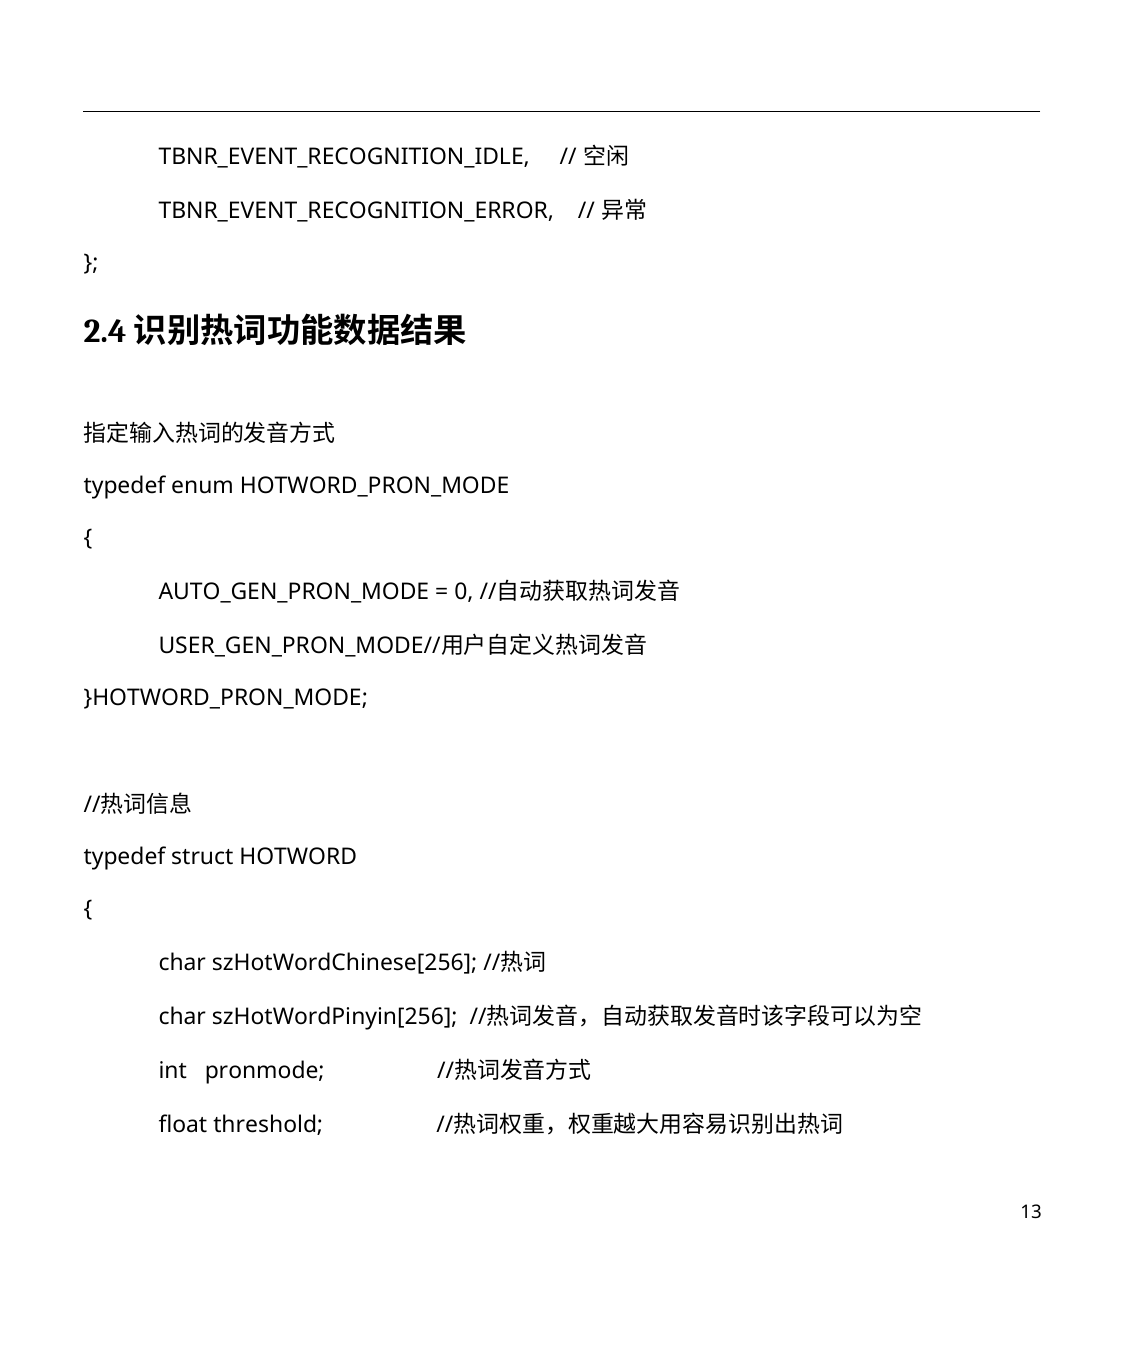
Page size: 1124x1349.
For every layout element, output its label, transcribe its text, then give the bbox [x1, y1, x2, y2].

text typedef struct HOTWORD [83, 839, 1040, 871]
text TBNR_EVENT_RECOGNITION_IDLE, // 空闲 [83, 138, 1040, 171]
text typedef enum HOTWORD_PRON_MODE [83, 469, 1040, 500]
text { [83, 892, 1040, 923]
text AUTO_GEN_PRON_MODE = 0, //自动获取热词发音 [83, 573, 1040, 606]
text { [83, 521, 1040, 552]
text char szHotWordPinyin[256]; //热词发音，自动获取发音时该字段可以为空 [83, 998, 1040, 1031]
text }HOTWORD_PRON_MODE; [83, 681, 1040, 712]
text //热词信息 [83, 785, 1040, 819]
text char szHotWordChinese[256]; //热词 [83, 944, 1040, 977]
text USER_GEN_PRON_MODE//用户自定义热词发音 [83, 627, 1040, 660]
text int pronmode; //热词发音方式 [83, 1052, 1040, 1085]
text }; [83, 246, 1040, 277]
text float threshold; //热词权重，权重越大用容易识别出热词 [83, 1106, 1040, 1139]
text TBNR_EVENT_RECOGNITION_ERROR, // 异常 [83, 192, 1040, 225]
text 指定输入热词的发音方式 [83, 415, 1040, 448]
subtitle 2.4 识别热词功能数据结果 [83, 304, 1040, 352]
